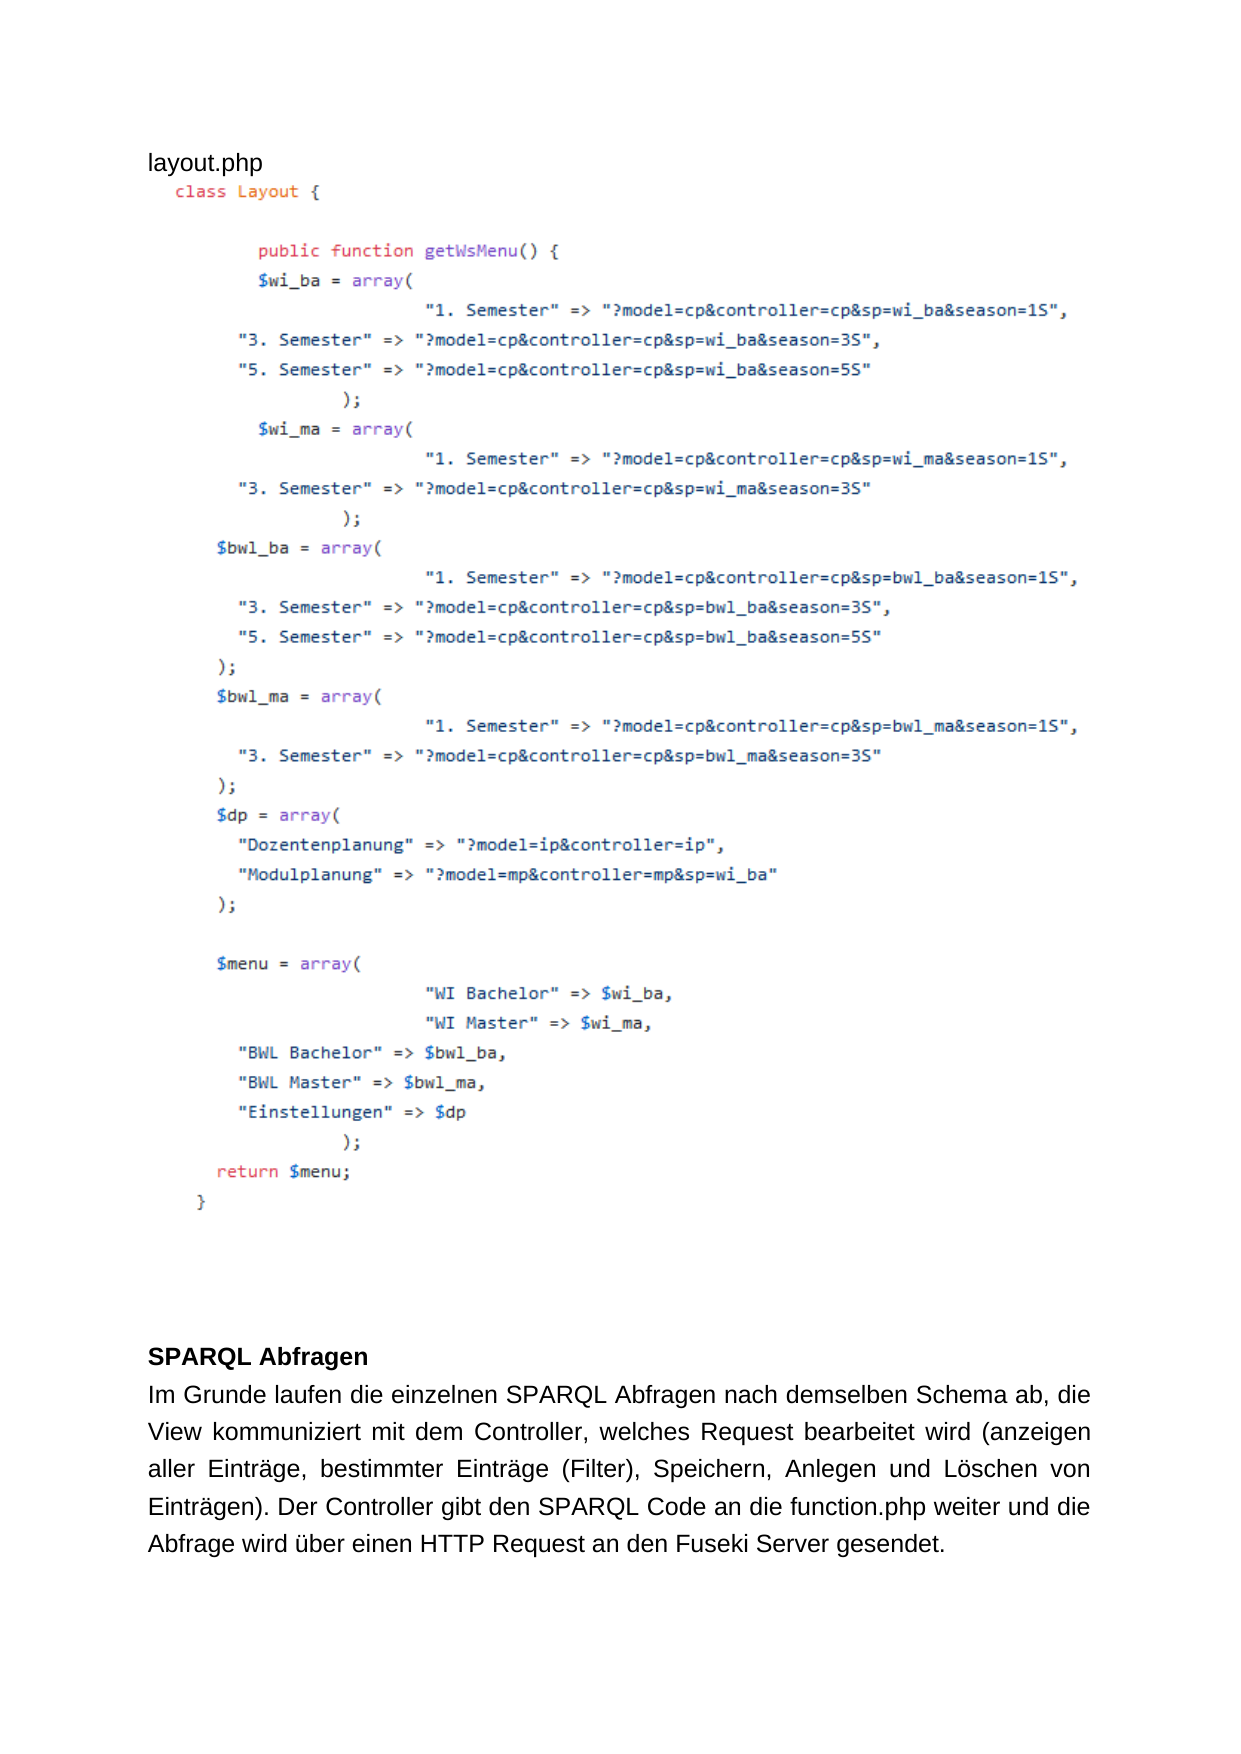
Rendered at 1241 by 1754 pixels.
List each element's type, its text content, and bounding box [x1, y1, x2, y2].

text SPARQL Abfragen [148, 1342, 1093, 1371]
picture [147, 185, 1093, 1222]
text layout.php [148, 148, 1093, 185]
text Im Grunde laufen die einzelnen SPARQL Abfragen nach demselben Schema ab, die View kommuniziert mit dem Controller, welches Request bearbeitet wird (anzeigen aller Einträge, bestimmter Einträge (Filter), Speichern, Anlegen und Löschen von Einträgen). Der Controller gibt den SPARQL Code an die function.php weiter und die Abfrage wird über einen HTTP Request an den Fuseki Server gesendet. [148, 1379, 1093, 1557]
